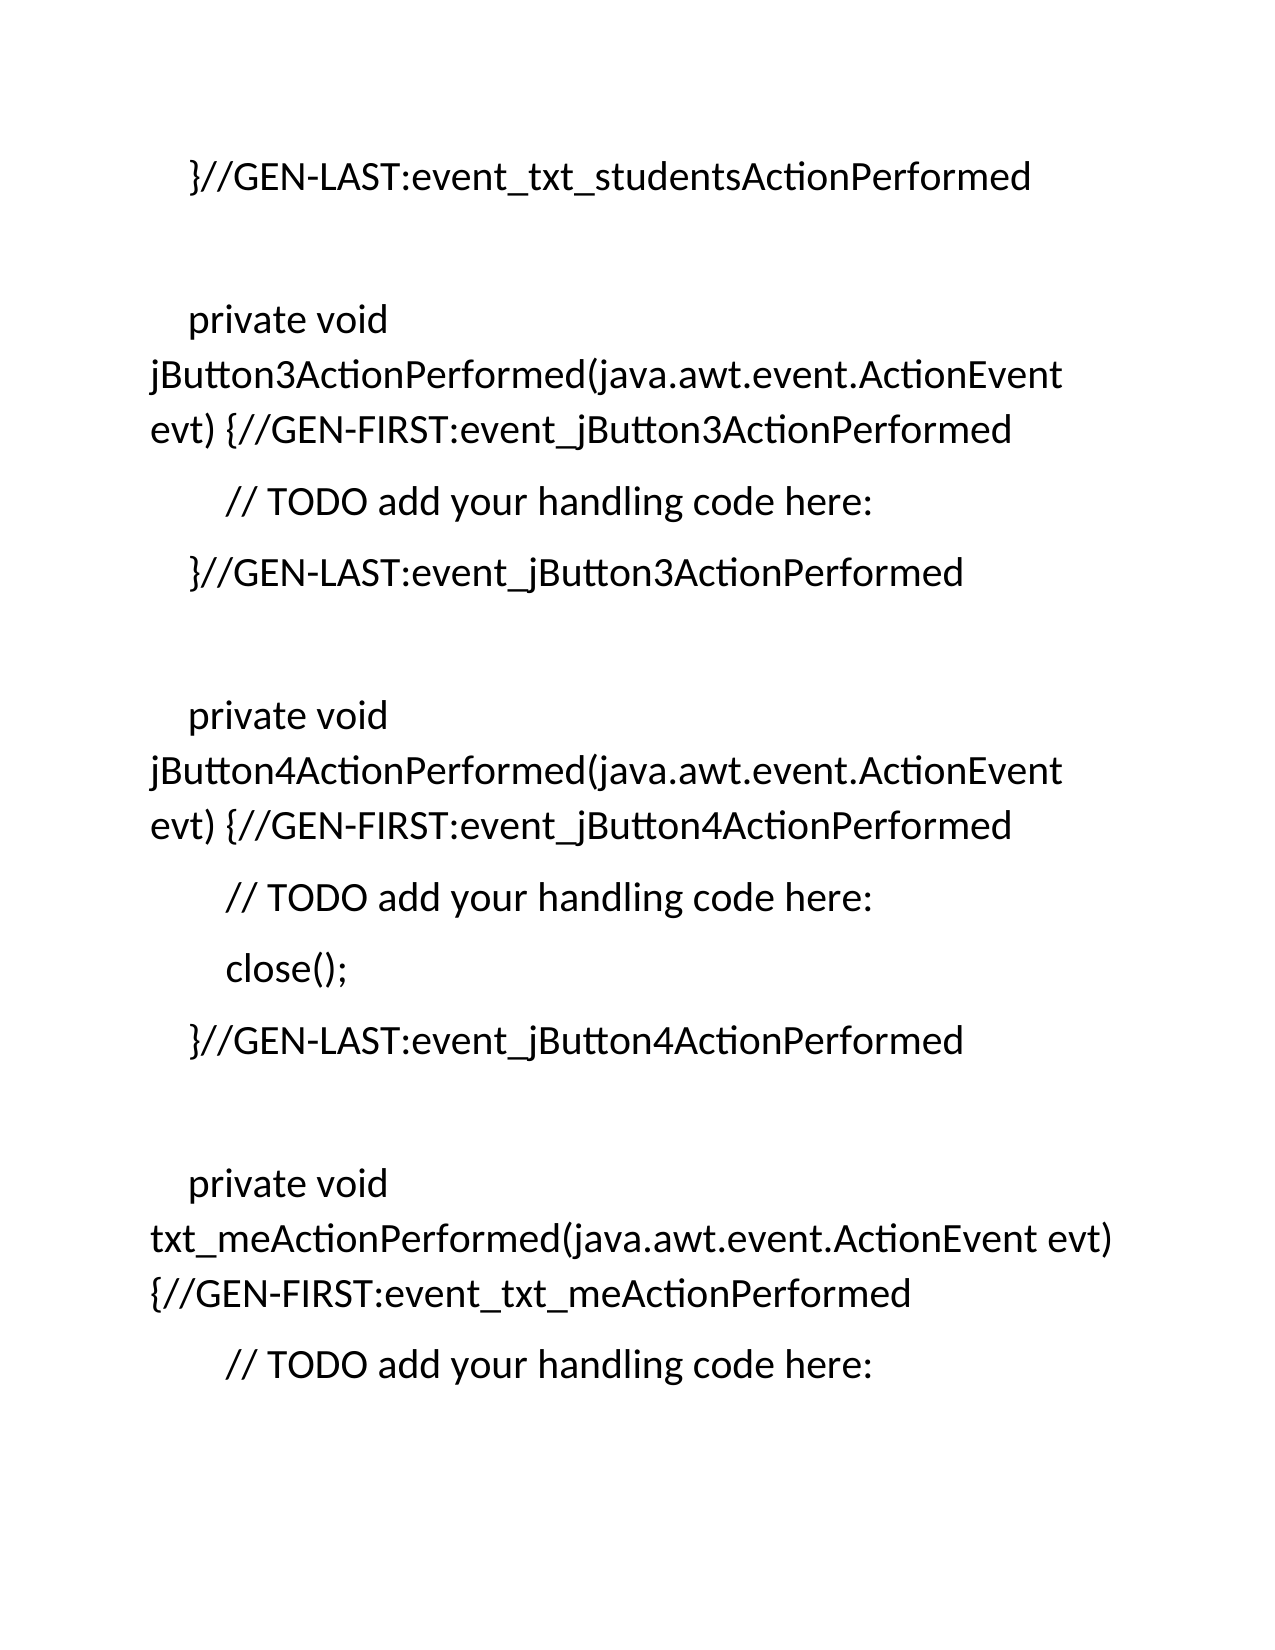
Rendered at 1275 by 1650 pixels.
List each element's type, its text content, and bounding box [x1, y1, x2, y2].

text // TODO add your handling code here: [150, 871, 1125, 921]
text // TODO add your handling code here: [150, 1338, 1125, 1389]
text // TODO add your handling code here: [150, 474, 1125, 525]
text private void jButton4ActionPerformed(java.awt.event.ActionEvent evt) {//GEN-FIRST:event_jButton4ActionPerformed [150, 689, 1125, 850]
text private void jButton3ActionPerformed(java.awt.event.ActionEvent evt) {//GEN-FIRST:event_jButton3ActionPerformed [150, 293, 1125, 454]
text close(); [150, 942, 1125, 993]
text }//GEN-LAST:event_txt_studentsActionPerformed [150, 150, 1125, 201]
text }//GEN-LAST:event_jButton4ActionPerformed [150, 1014, 1125, 1064]
text }//GEN-LAST:event_jButton3ActionPerformed [150, 546, 1125, 597]
text private void txt_meActionPerformed(java.awt.event.ActionEvent evt) {//GEN-FIRST:event_txt_meActionPerformed [150, 1157, 1125, 1317]
